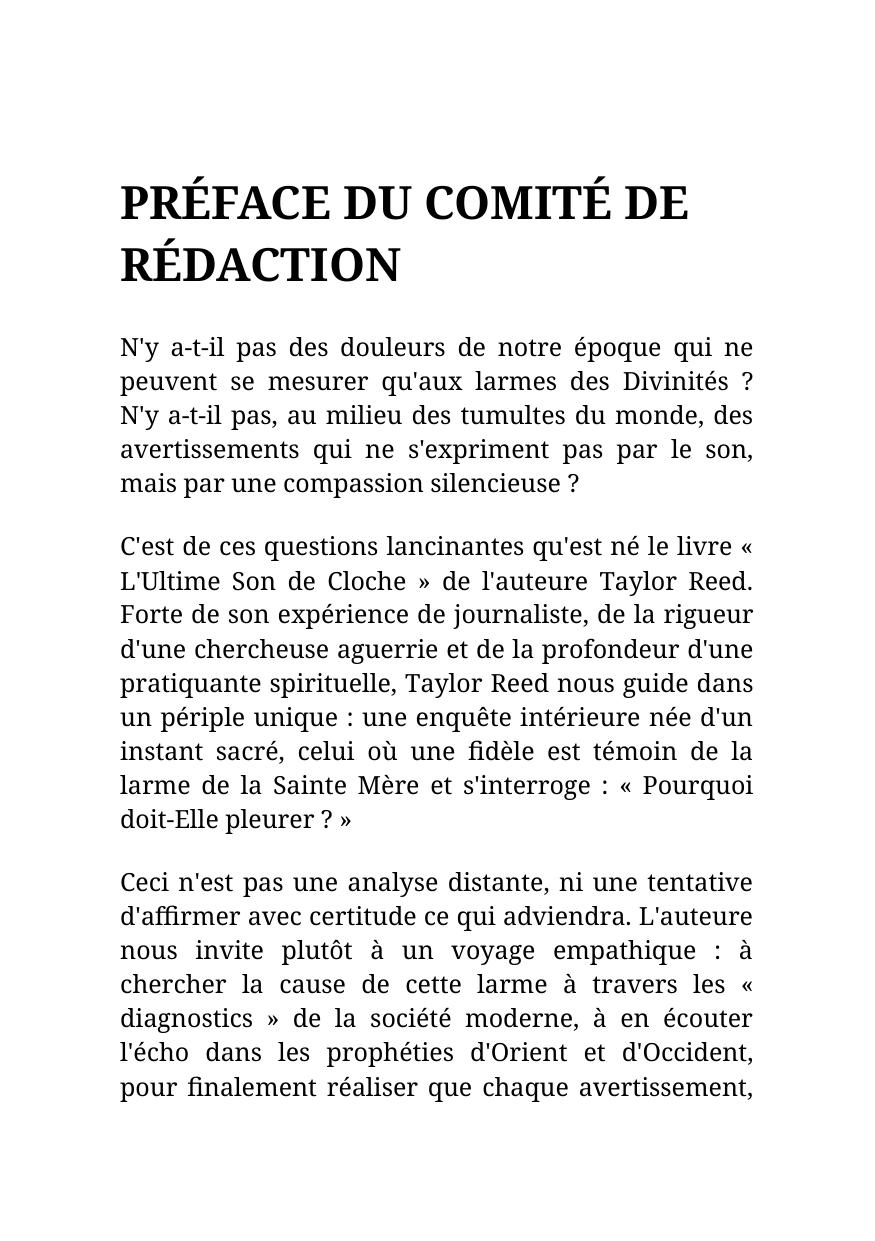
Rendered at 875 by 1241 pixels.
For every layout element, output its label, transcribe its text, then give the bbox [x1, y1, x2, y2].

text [120, 865, 754, 1103]
text C'est de ces questions lancinantes qu'est né le livre « L'Ultime Son de Cloche » de l'auteure Taylor Reed. Forte de son expérience de journaliste, de la rigueur d'une chercheuse aguerrie et de la profondeur d'une pratiquante spirituelle, Taylor Reed nous guide dans un périple unique : une enquête intérieure née d'un instant sacré, celui où une fidèle est témoin de la larme de la Sainte Mère et s'interroge : « Pourquoi doit-Elle pleurer ? » [120, 529, 754, 836]
text N'y a-t-il pas des douleurs de notre époque qui ne peuvent se mesurer qu'aux larmes des Divinités ? N'y a-t-il pas, au milieu des tumultes du monde, des avertissements qui ne s'expriment pas par le son, mais par une compassion silencieuse ? [120, 329, 754, 500]
subtitle PRÉFACE DU COMITÉ DE RÉDACTION [120, 170, 754, 295]
